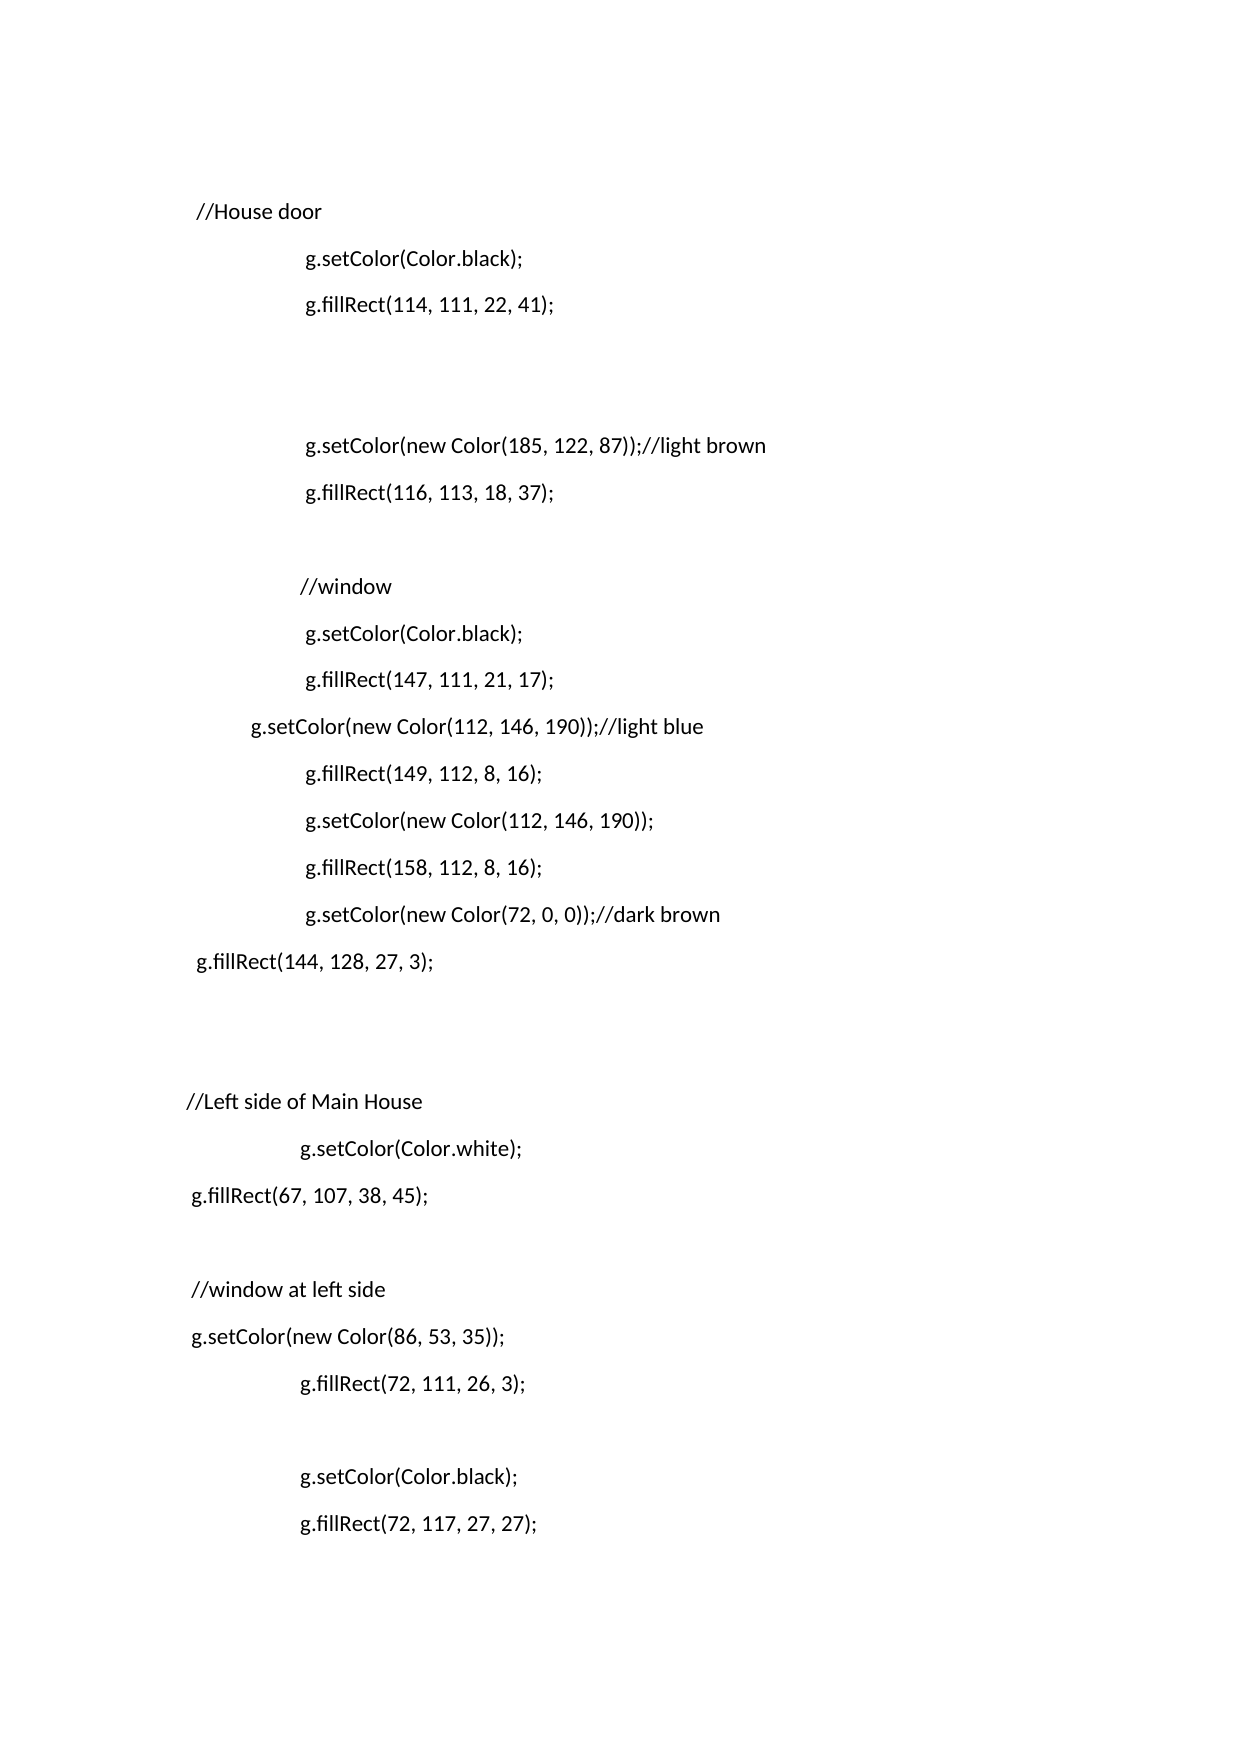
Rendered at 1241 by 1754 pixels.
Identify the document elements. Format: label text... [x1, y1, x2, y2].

text g.fillRect(147, 111, 21, 17); [150, 666, 1090, 694]
text g.setColor(new Color(112, 146, 190));//light blue [150, 712, 1090, 741]
text g.fillRect(67, 107, 38, 45); [150, 1181, 1090, 1209]
text g.fillRect(72, 117, 27, 27); [150, 1509, 1090, 1537]
text g.fillRect(144, 128, 27, 3); [150, 947, 1090, 975]
text g.fillRect(116, 113, 18, 37); [150, 478, 1090, 506]
text //window at left side [150, 1275, 1090, 1303]
text g.setColor(new Color(112, 146, 190)); [150, 806, 1090, 834]
text g.setColor(Color.white); [150, 1134, 1090, 1162]
text g.fillRect(158, 112, 8, 16); [150, 853, 1090, 881]
text g.setColor(Color.black); [150, 619, 1090, 647]
text //House door [150, 197, 1090, 225]
text g.setColor(new Color(185, 122, 87));//light brown [150, 431, 1090, 459]
text g.setColor(Color.black); [150, 1462, 1090, 1491]
text g.fillRect(114, 111, 22, 41); [150, 291, 1090, 319]
text g.setColor(new Color(72, 0, 0));//dark brown [150, 900, 1090, 928]
text g.fillRect(149, 112, 8, 16); [150, 759, 1090, 787]
text g.fillRect(72, 111, 26, 3); [150, 1369, 1090, 1397]
text g.setColor(Color.black); [150, 244, 1090, 272]
text //Left side of Main House [150, 1087, 1090, 1116]
text g.setColor(new Color(86, 53, 35)); [150, 1322, 1090, 1350]
text //window [150, 572, 1090, 600]
